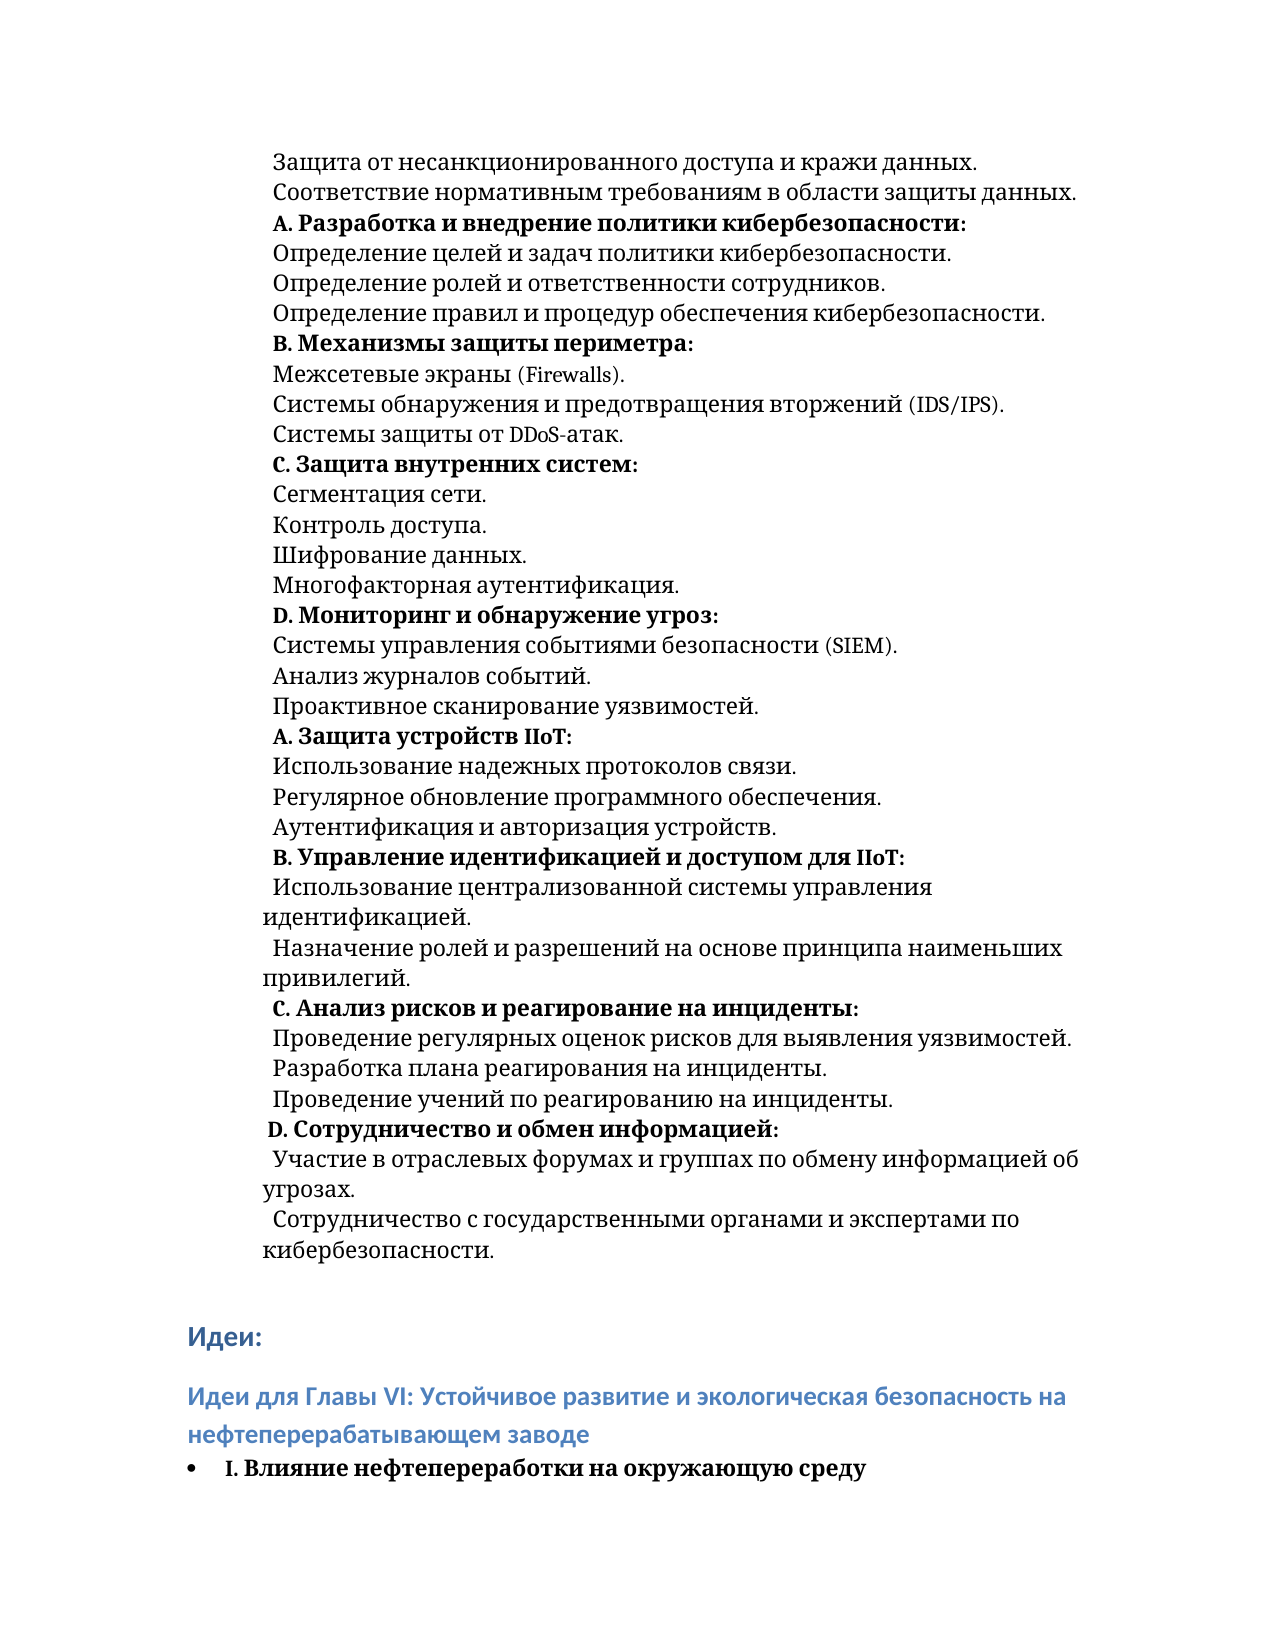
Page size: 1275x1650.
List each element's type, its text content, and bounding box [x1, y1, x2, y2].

list Соответствие нормативным требованиям в области защиты данных. [262, 180, 1087, 207]
list Аутентификация и авторизация устройств. [262, 814, 1087, 841]
list Разработка плана реагирования на инциденты. [262, 1056, 1087, 1083]
list Многофакторная аутентификация. [262, 573, 1087, 599]
list Определение целей и задач политики кибербезопасности. [262, 241, 1087, 267]
list Шифрование данных. [262, 543, 1087, 569]
list Регулярное обновление программного обеспечения. [262, 784, 1087, 811]
list C. Защита внутренних систем: [262, 452, 1087, 478]
list Сотрудничество с государственными органами и экспертами по кибербезопасности. [262, 1207, 1087, 1264]
list I. Влияние нефтепереработки на окружающую среду [187, 1455, 1087, 1482]
list Системы защиты от DDoS-атак. [262, 422, 1087, 448]
list Проактивное сканирование уязвимостей. [262, 694, 1087, 720]
list A. Защита устройств IIoT: [262, 724, 1087, 750]
list Контроль доступа. [262, 512, 1087, 539]
list C. Анализ рисков и реагирование на инциденты: [262, 996, 1087, 1022]
list A. Разработка и внедрение политики кибербезопасности: [262, 210, 1087, 237]
list Системы управления событиями безопасности (SIEM). [262, 633, 1087, 660]
subtitle Идеи для Главы VI: Устойчивое развитие и экологическая безопасность на нефтеперерабатывающем заводе [187, 1379, 1087, 1450]
list Использование централизованной системы управления идентификацией. [262, 875, 1087, 932]
list Межсетевые экраны (Firewalls). [262, 361, 1087, 388]
list Назначение ролей и разрешений на основе принципа наименьших привилегий. [262, 935, 1087, 992]
list D. Сотрудничество и обмен информацией: [262, 1117, 1087, 1143]
list B. Механизмы защиты периметра: [262, 331, 1087, 358]
list B. Управление идентификацией и доступом для IIoT: [262, 845, 1087, 871]
list Участие в отраслевых форумах и группах по обмену информацией об угрозах. [262, 1147, 1087, 1203]
list D. Мониторинг и обнаружение угроз: [262, 603, 1087, 629]
list Проведение регулярных оценок рисков для выявления уязвимостей. [262, 1026, 1087, 1052]
list Анализ журналов событий. [262, 663, 1087, 690]
list Проведение учений по реагированию на инциденты. [262, 1086, 1087, 1113]
list Сегментация сети. [262, 482, 1087, 509]
list Системы обнаружения и предотвращения вторжений (IDS/IPS). [262, 392, 1087, 418]
list Использование надежных протоколов связи. [262, 754, 1087, 781]
list Определение правил и процедур обеспечения кибербезопасности. [262, 301, 1087, 327]
subtitle Идеи: [187, 1318, 1087, 1353]
list Определение ролей и ответственности сотрудников. [262, 271, 1087, 297]
list Защита от несанкционированного доступа и кражи данных. [262, 150, 1087, 176]
